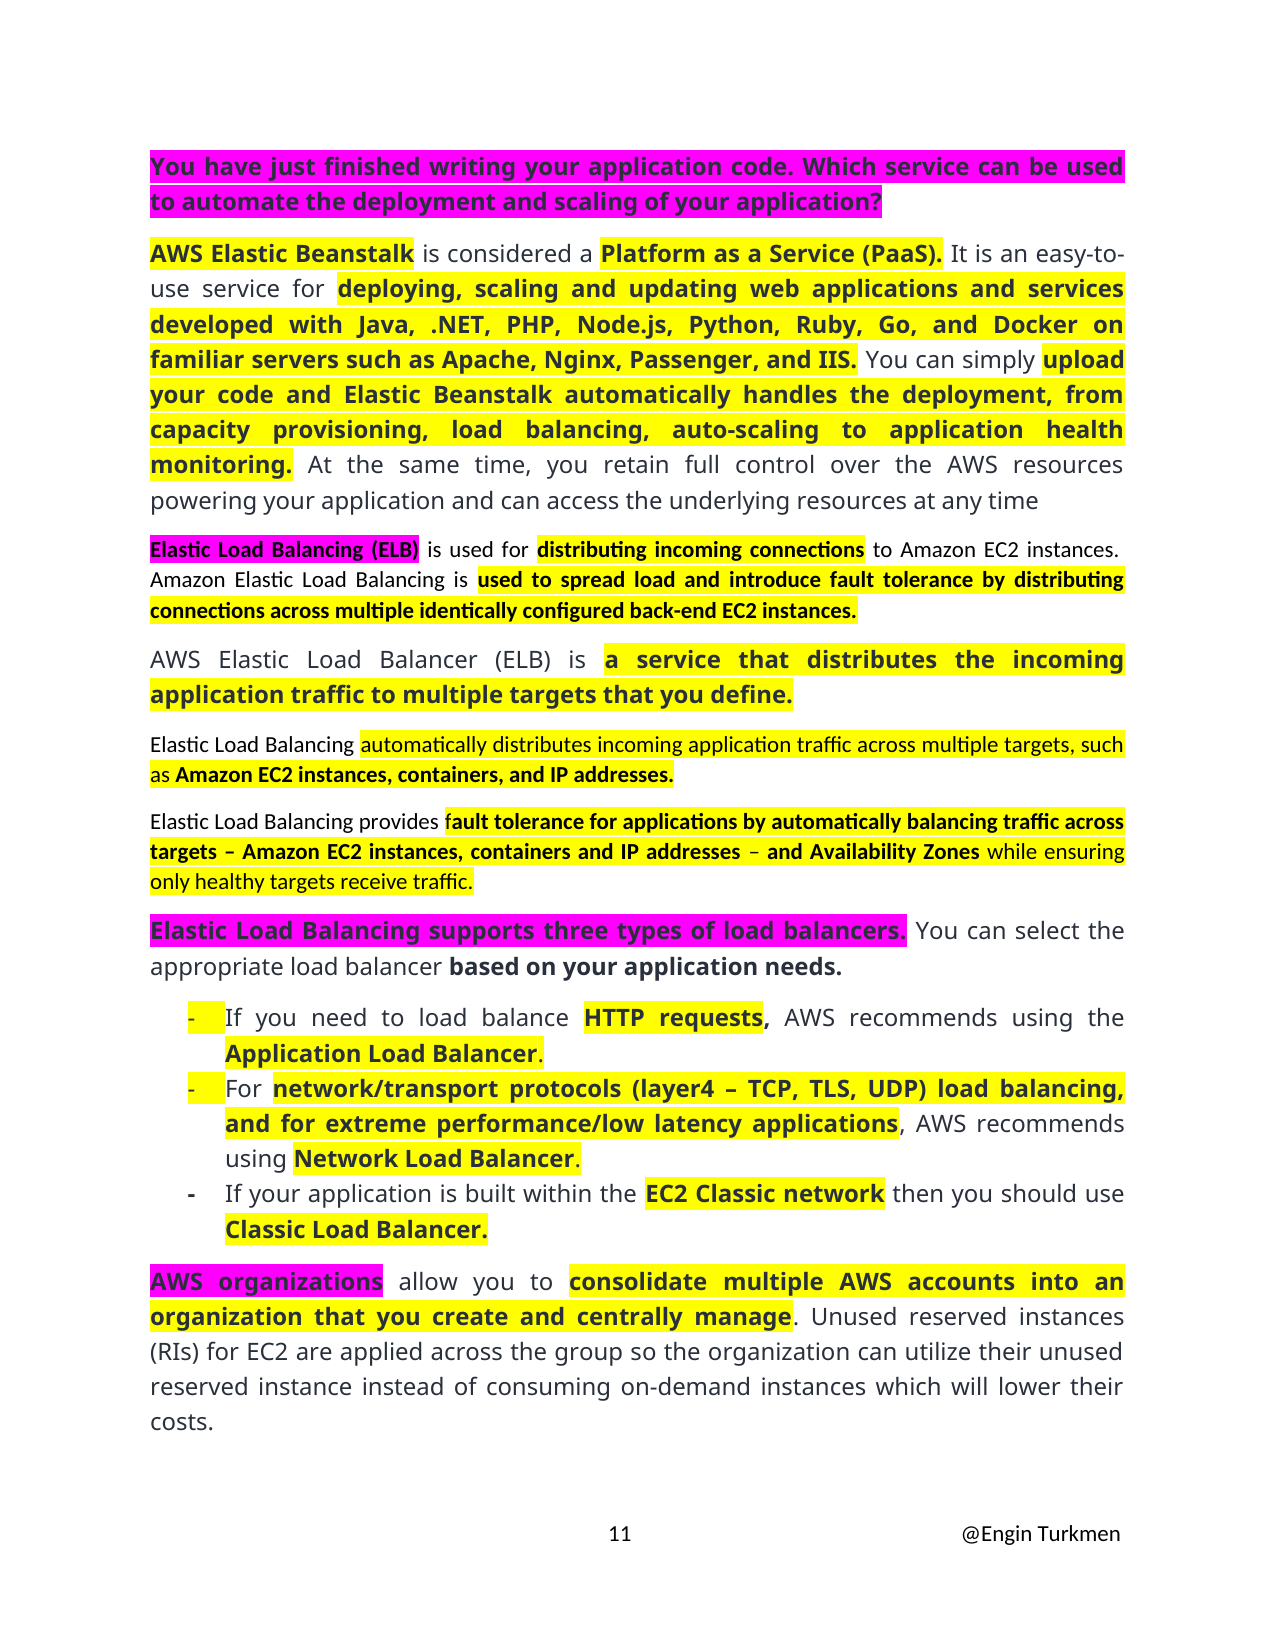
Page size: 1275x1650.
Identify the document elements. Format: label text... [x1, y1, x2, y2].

text Elastic Load Balancing automatically distributes incoming application traffic across multiple targets, such as Amazon EC2 instances, containers, and IP addresses. [150, 730, 1125, 788]
list If you need to load balance HTTP requests, AWS recommends using the Application Load Balancer. [187, 1001, 1125, 1069]
text You have just finished writing your application code. Which service can be used to automate the deployment and scaling of your application? [150, 183, 1125, 218]
text Elastic Load Balancing provides fault tolerance for applications by automatically balancing traffic across targets – Amazon EC2 instances, containers and IP addresses – and Availability Zones while ensuring only healthy targets receive traffic. [150, 865, 1125, 895]
list For network/transport protocols (layer4 – TCP, TLS, UDP) load balancing, and for extreme performance/low latency applications, AWS recommends using Network Load Balancer. [187, 1072, 1125, 1175]
text Elastic Load Balancing supports three types of load balancers. You can select the appropriate load balancer based on your application needs. [150, 947, 1125, 982]
list If your application is built within the EC2 Classic network then you should use Classic Load Balancer. [187, 1177, 1125, 1245]
text Elastic Load Balancing (ELB) is used for distributing incoming connections to Amazon EC2 instances. Amazon Elastic Load Balancing is used to spread load and introduce fault tolerance by distributing connections across multiple identically configured back-end EC2 instances. [150, 535, 1125, 624]
text AWS Elastic Load Balancer (ELB) is a service that distributes the incoming application traffic to multiple targets that you define. [150, 675, 1125, 711]
text AWS organizations allow you to consolidate multiple AWS accounts into an organization that you create and centrally manage. Unused reserved instances (RIs) for EC2 are applied across the group so the organization can utilize their unused reserved instance instead of consuming on-demand instances which will lower their costs. [150, 1403, 1125, 1438]
text Elastic Load Balancing provides fault tolerance for applications by automatically balancing traffic across targets – Amazon EC2 instances, containers and IP addresses – and Availability Zones while ensuring only healthy targets receive traffic. [150, 807, 1125, 837]
